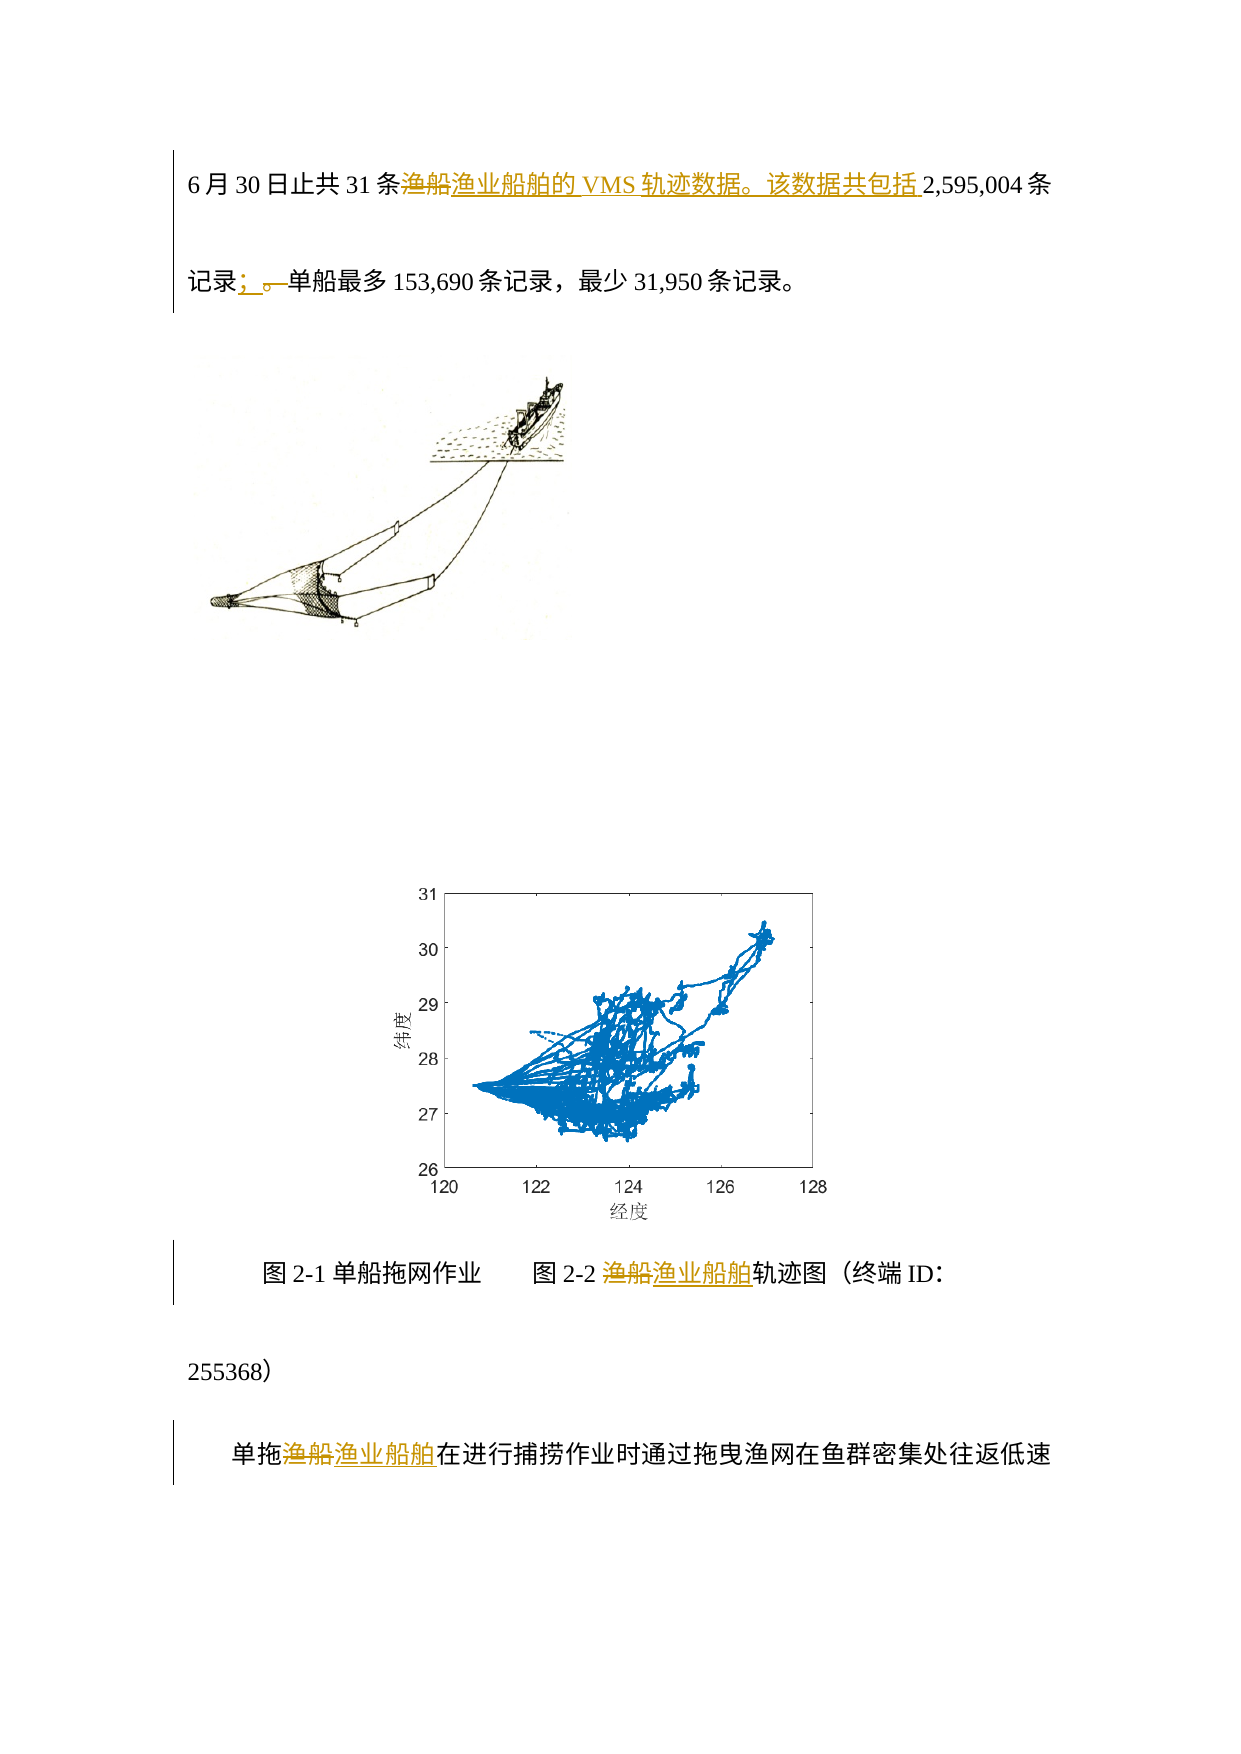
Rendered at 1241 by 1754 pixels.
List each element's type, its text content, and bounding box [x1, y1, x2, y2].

picture [193, 355, 572, 640]
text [187, 150, 1053, 312]
picture [382, 866, 858, 1223]
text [187, 1420, 1053, 1485]
text 图2-1 单船拖网作业 图2-2 轨迹图（终端ID：255368） [187, 1239, 1053, 1402]
